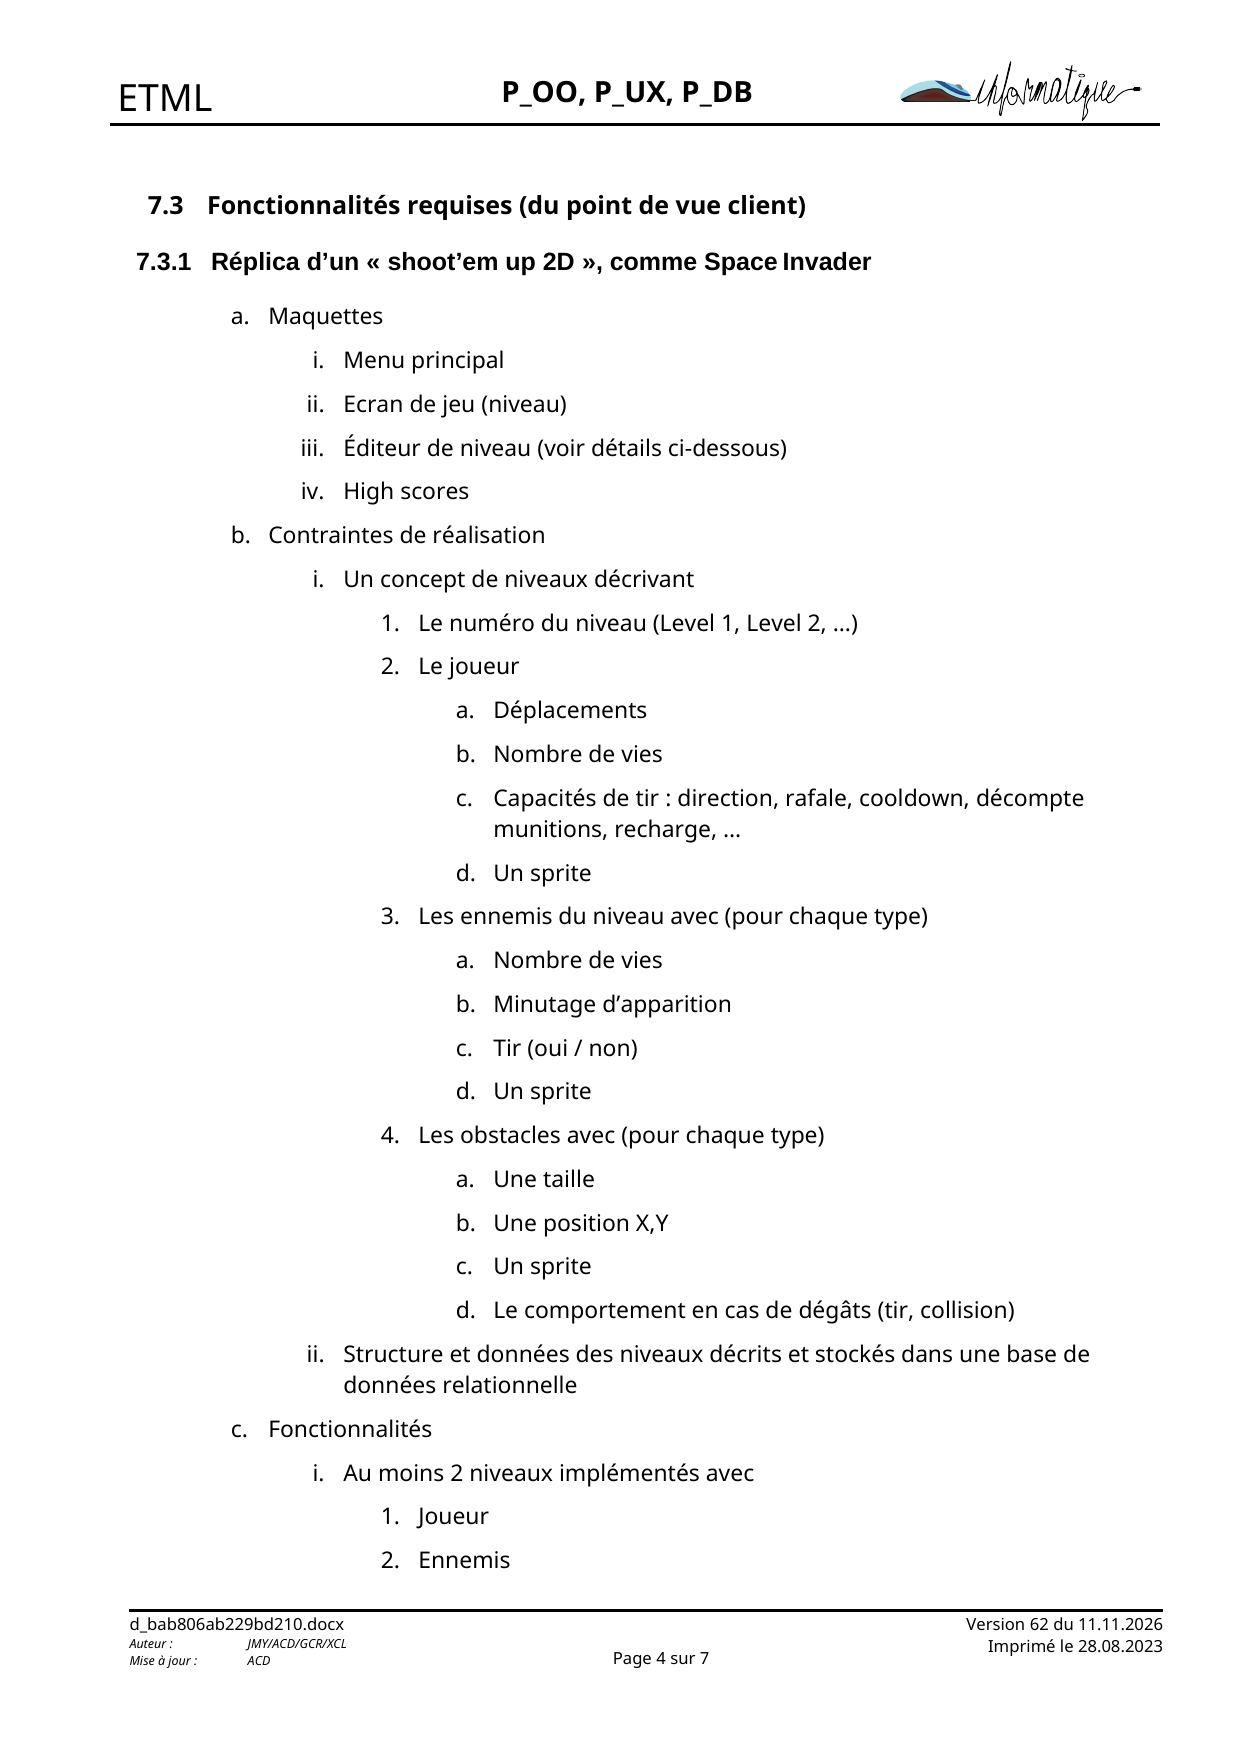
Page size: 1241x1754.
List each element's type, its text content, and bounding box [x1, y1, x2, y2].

list Ennemis [381, 1544, 1152, 1575]
list Éditeur de niveau (voir détails ci-dessous) [324, 432, 1152, 463]
list Un sprite [456, 857, 1152, 888]
list Une taille [456, 1163, 1152, 1194]
list Minutage d’apparition [456, 988, 1152, 1019]
list Structure et données des niveaux décrits et stockés dans une base de données relationnelle [324, 1338, 1152, 1400]
list Les obstacles avec (pour chaque type) [381, 1119, 1152, 1150]
list Tir (oui / non) [456, 1032, 1152, 1063]
subtitle Réplica d’un « shoot’em up 2D », comme Space Invader [136, 247, 1152, 275]
subtitle Fonctionnalités requises (du point de vue client) [148, 187, 1152, 222]
list Un concept de niveaux décrivant [324, 563, 1152, 594]
list Le joueur [381, 650, 1152, 682]
list Les ennemis du niveau avec (pour chaque type) [381, 900, 1152, 932]
list Capacités de tir : direction, rafale, cooldown, décompte munitions, recharge, … [456, 782, 1152, 844]
list Le numéro du niveau (Level 1, Level 2, …) [381, 607, 1152, 638]
list Nombre de vies [456, 738, 1152, 769]
list Menu principal [324, 344, 1152, 375]
list Déplacements [456, 694, 1152, 725]
list Le comportement en cas de dégâts (tir, collision) [456, 1294, 1152, 1325]
list Un sprite [456, 1250, 1152, 1282]
list Une position X,Y [456, 1207, 1152, 1238]
list Ecran de jeu (niveau) [324, 388, 1152, 419]
list Fonctionnalités [231, 1413, 1152, 1444]
list High scores [324, 475, 1152, 507]
list Maquettes [231, 300, 1152, 332]
list Joueur [381, 1500, 1152, 1532]
picture [900, 61, 1142, 121]
list Au moins 2 niveaux implémentés avec [324, 1457, 1152, 1488]
list Un sprite [456, 1075, 1152, 1107]
list Contraintes de réalisation [231, 519, 1152, 550]
list Nombre de vies [456, 944, 1152, 975]
